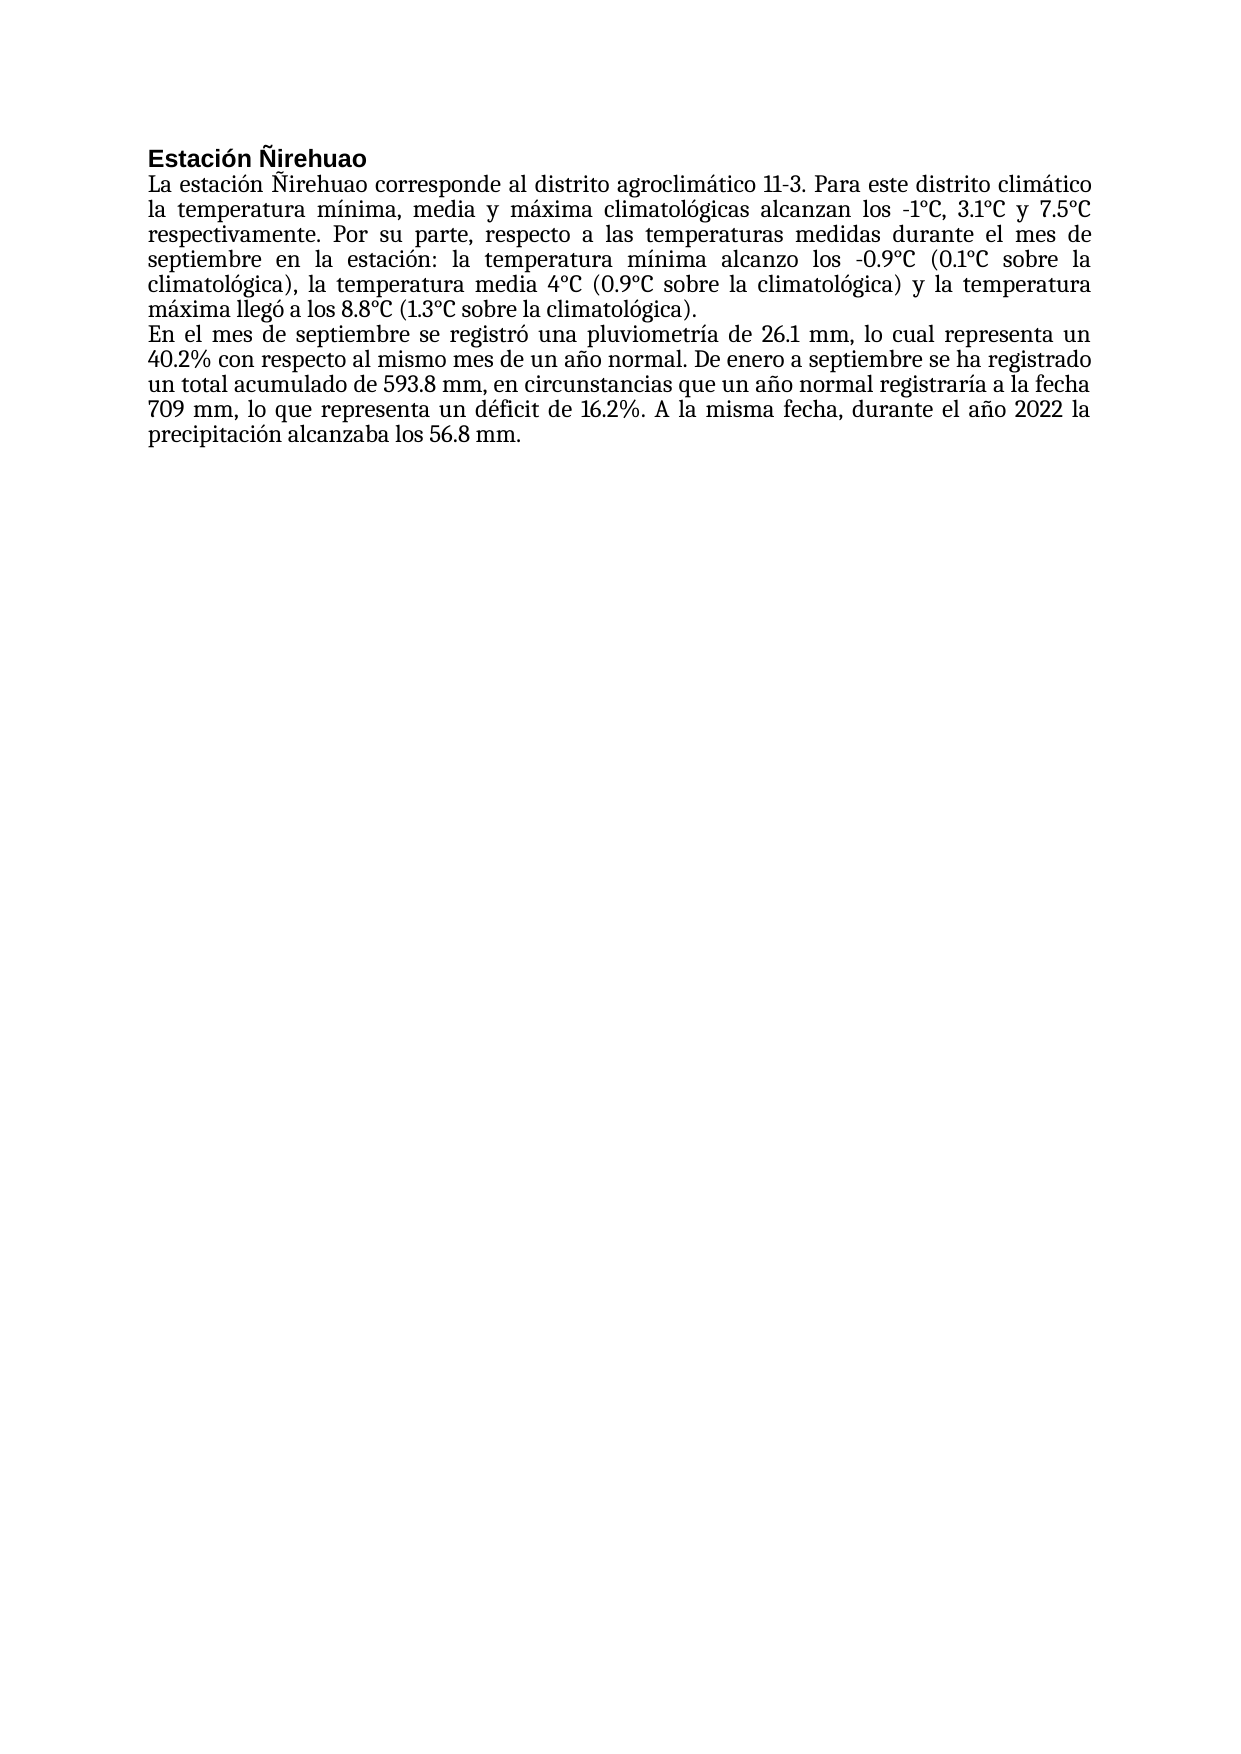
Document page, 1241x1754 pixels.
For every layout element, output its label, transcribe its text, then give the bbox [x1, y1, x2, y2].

text Estación Ñirehuao [148, 148, 1093, 173]
text La estación Ñirehuao corresponde al distrito agroclimático 11-3. Para este distrito climático la temperatura mínima, media y máxima climatológicas alcanzan los -1°C, 3.1°C y 7.5°C respectivamente. Por su parte, respecto a las temperaturas medidas durante el mes de septiembre en la estación: la temperatura mínima alcanzo los -0.9°C (0.1°C sobre la climatológica), la temperatura media 4°C (0.9°C sobre la climatológica) y la temperatura máxima llegó a los 8.8°C (1.3°C sobre la climatológica). [148, 173, 1093, 323]
text En el mes de septiembre se registró una pluviometría de 26.1 mm, lo cual representa un 40.2% con respecto al mismo mes de un año normal. De enero a septiembre se ha registrado un total acumulado de 593.8 mm, en circunstancias que un año normal registraría a la fecha 709 mm, lo que representa un déficit de 16.2%. A la misma fecha, durante el año 2022 la precipitación alcanzaba los 56.8 mm. [148, 323, 1093, 448]
